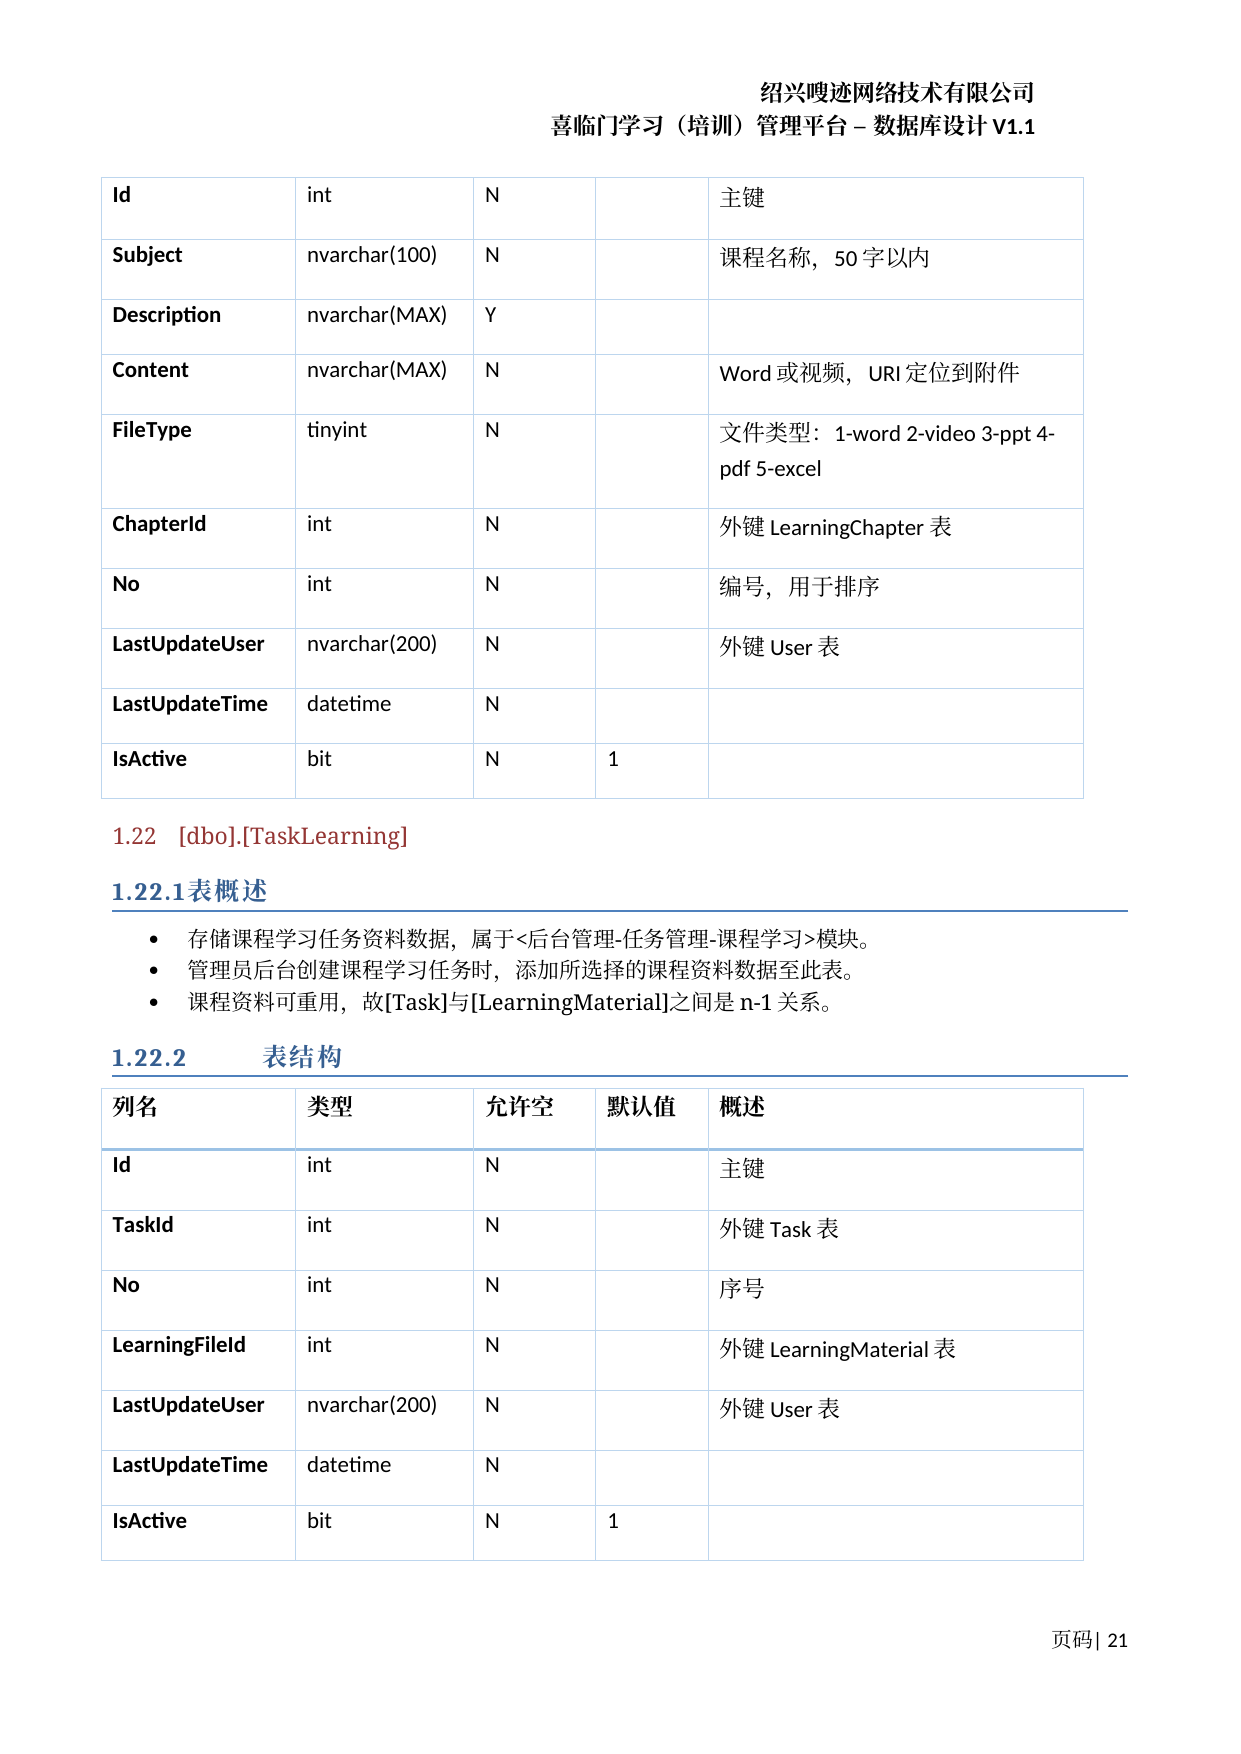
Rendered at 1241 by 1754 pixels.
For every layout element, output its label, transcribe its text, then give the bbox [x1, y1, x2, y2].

table_cell datetime [296, 1451, 473, 1505]
table_cell N [474, 1211, 595, 1269]
table_cell No [102, 569, 295, 628]
list 管理员后台创建课程学习任务时，添加所选择的课程资料数据至此表。 [150, 954, 1128, 985]
table_header 概述 [709, 1089, 1083, 1147]
table_cell [596, 355, 708, 414]
table_cell LearningFileId [102, 1331, 295, 1389]
table_cell N [474, 178, 595, 239]
table_cell 外键LearningChapter表 [709, 509, 1083, 568]
table_cell [596, 1211, 708, 1269]
table_cell tinyint [296, 415, 473, 508]
list 课程资料可重用，故[Task]与[LearningMaterial]之间是n-1关系。 [150, 985, 1128, 1017]
table_cell int [296, 569, 473, 628]
table_cell [596, 1451, 708, 1505]
table_cell Id [102, 178, 295, 239]
table_cell datetime [296, 689, 473, 743]
table_cell int [296, 178, 473, 239]
table_header 类型 [296, 1089, 473, 1147]
table_cell int [296, 1211, 473, 1269]
table_cell TaskId [102, 1211, 295, 1269]
table_cell LastUpdateUser [102, 629, 295, 688]
table_cell 文件类型：1-word 2-video 3-ppt 4-pdf 5-excel [709, 415, 1083, 508]
table_cell nvarchar(200) [296, 629, 473, 688]
table_cell int [296, 1151, 473, 1209]
table_cell nvarchar(100) [296, 240, 473, 299]
table_cell FileType [102, 415, 295, 508]
table_header 允许空 [474, 1089, 595, 1147]
table_cell Content [102, 355, 295, 414]
table_cell int [296, 1271, 473, 1329]
table_cell N [474, 1506, 595, 1560]
table_cell 主键 [709, 178, 1083, 239]
table_cell N [474, 569, 595, 628]
table_cell int [296, 509, 473, 568]
table_cell N [474, 689, 595, 743]
table_cell [596, 569, 708, 628]
table_cell N [474, 1451, 595, 1505]
table_cell 课程名称，50字以内 [709, 240, 1083, 299]
table_cell bit [296, 1506, 473, 1560]
table_cell [596, 240, 708, 299]
list 存储课程学习任务资料数据，属于<后台管理-任务管理-课程学习>模块。 [150, 922, 1128, 954]
table_cell N [474, 1331, 595, 1389]
table_header 默认值 [596, 1089, 708, 1147]
table_cell N [474, 629, 595, 688]
table_cell Y [474, 300, 595, 354]
table_cell [596, 300, 708, 354]
table_cell 编号，用于排序 [709, 569, 1083, 628]
table_cell N [474, 1391, 595, 1449]
table_cell N [474, 744, 595, 798]
table_cell N [474, 1271, 595, 1329]
table_cell 序号 [709, 1271, 1083, 1329]
table_cell No [102, 1271, 295, 1329]
table_cell 主键 [709, 1151, 1083, 1209]
table_cell bit [296, 744, 473, 798]
subtitle 表概述 [112, 872, 1128, 910]
table_cell nvarchar(MAX) [296, 300, 473, 354]
table_cell LastUpdateTime [102, 1451, 295, 1505]
table_cell [596, 1271, 708, 1329]
table_cell [596, 1391, 708, 1449]
table_cell Description [102, 300, 295, 354]
table_cell [709, 300, 1083, 354]
table_cell IsActive [102, 744, 295, 798]
table_cell [596, 178, 708, 239]
table_cell [596, 1331, 708, 1389]
table_cell [596, 415, 708, 508]
table_cell N [474, 355, 595, 414]
table_cell 外键User表 [709, 629, 1083, 688]
table_cell IsActive [102, 1506, 295, 1560]
table_cell nvarchar(MAX) [296, 355, 473, 414]
table_cell N [474, 509, 595, 568]
table_cell N [474, 1151, 595, 1209]
table_cell int [296, 1331, 473, 1389]
table_cell Id [102, 1151, 295, 1209]
table_header 列名 [102, 1089, 295, 1147]
table_cell 外键Task表 [709, 1211, 1083, 1269]
table_cell 外键User表 [709, 1391, 1083, 1449]
table_cell [709, 689, 1083, 743]
table_cell [596, 509, 708, 568]
table_cell 外键LearningMaterial表 [709, 1331, 1083, 1389]
table_cell N [474, 240, 595, 299]
subtitle 表结构 [112, 1037, 1128, 1075]
table_cell [596, 629, 708, 688]
table_cell [596, 689, 708, 743]
table_cell ChapterId [102, 509, 295, 568]
text [dbo].[TaskLearning] [112, 820, 1128, 851]
table_cell 1 [596, 744, 708, 798]
table_cell LastUpdateTime [102, 689, 295, 743]
table_cell LastUpdateUser [102, 1391, 295, 1449]
table_cell [709, 744, 1083, 798]
table_cell 1 [596, 1506, 708, 1560]
table_cell [596, 1151, 708, 1209]
table_cell [709, 1506, 1083, 1560]
table_cell Word或视频，URI定位到附件 [709, 355, 1083, 414]
table_cell N [474, 415, 595, 508]
table_cell [709, 1451, 1083, 1505]
table_cell nvarchar(200) [296, 1391, 473, 1449]
table_cell Subject [102, 240, 295, 299]
